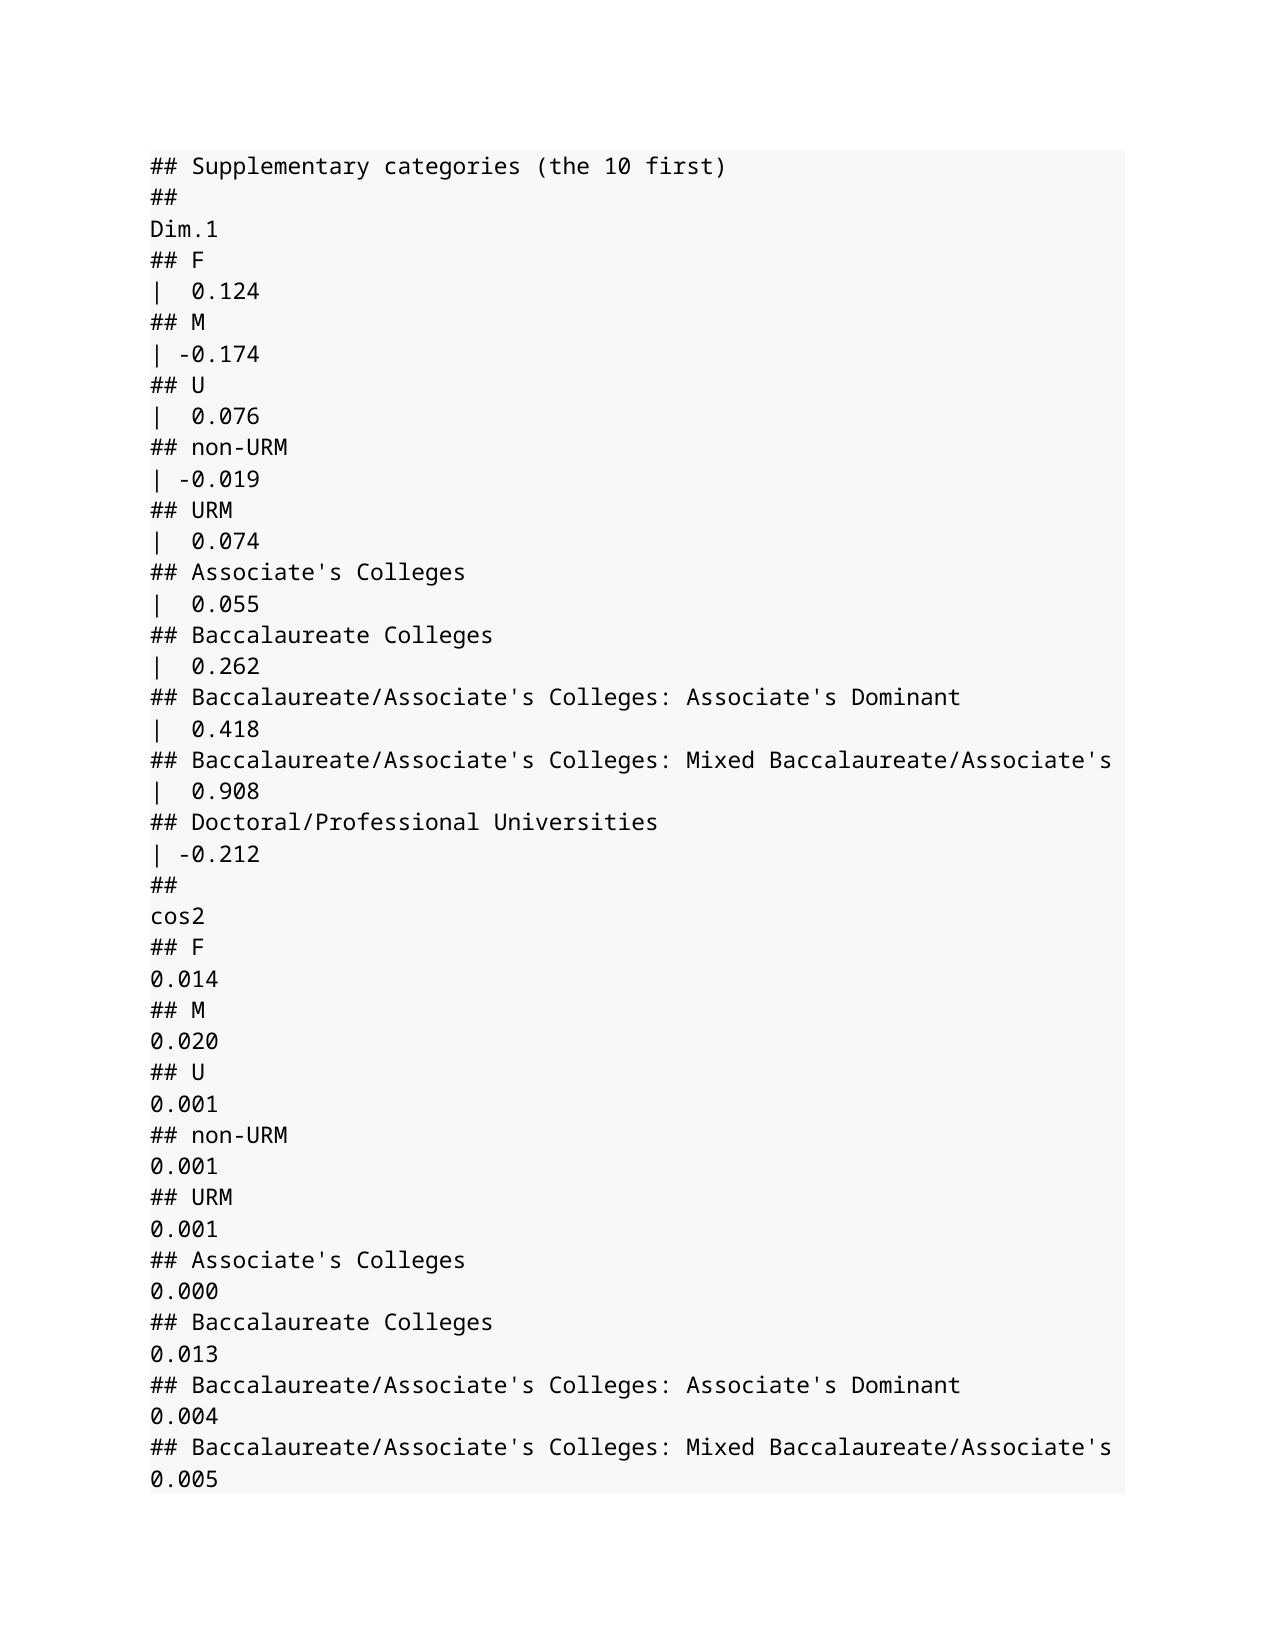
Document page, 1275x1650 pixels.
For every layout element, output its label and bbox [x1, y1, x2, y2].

text [150, 150, 1125, 1494]
